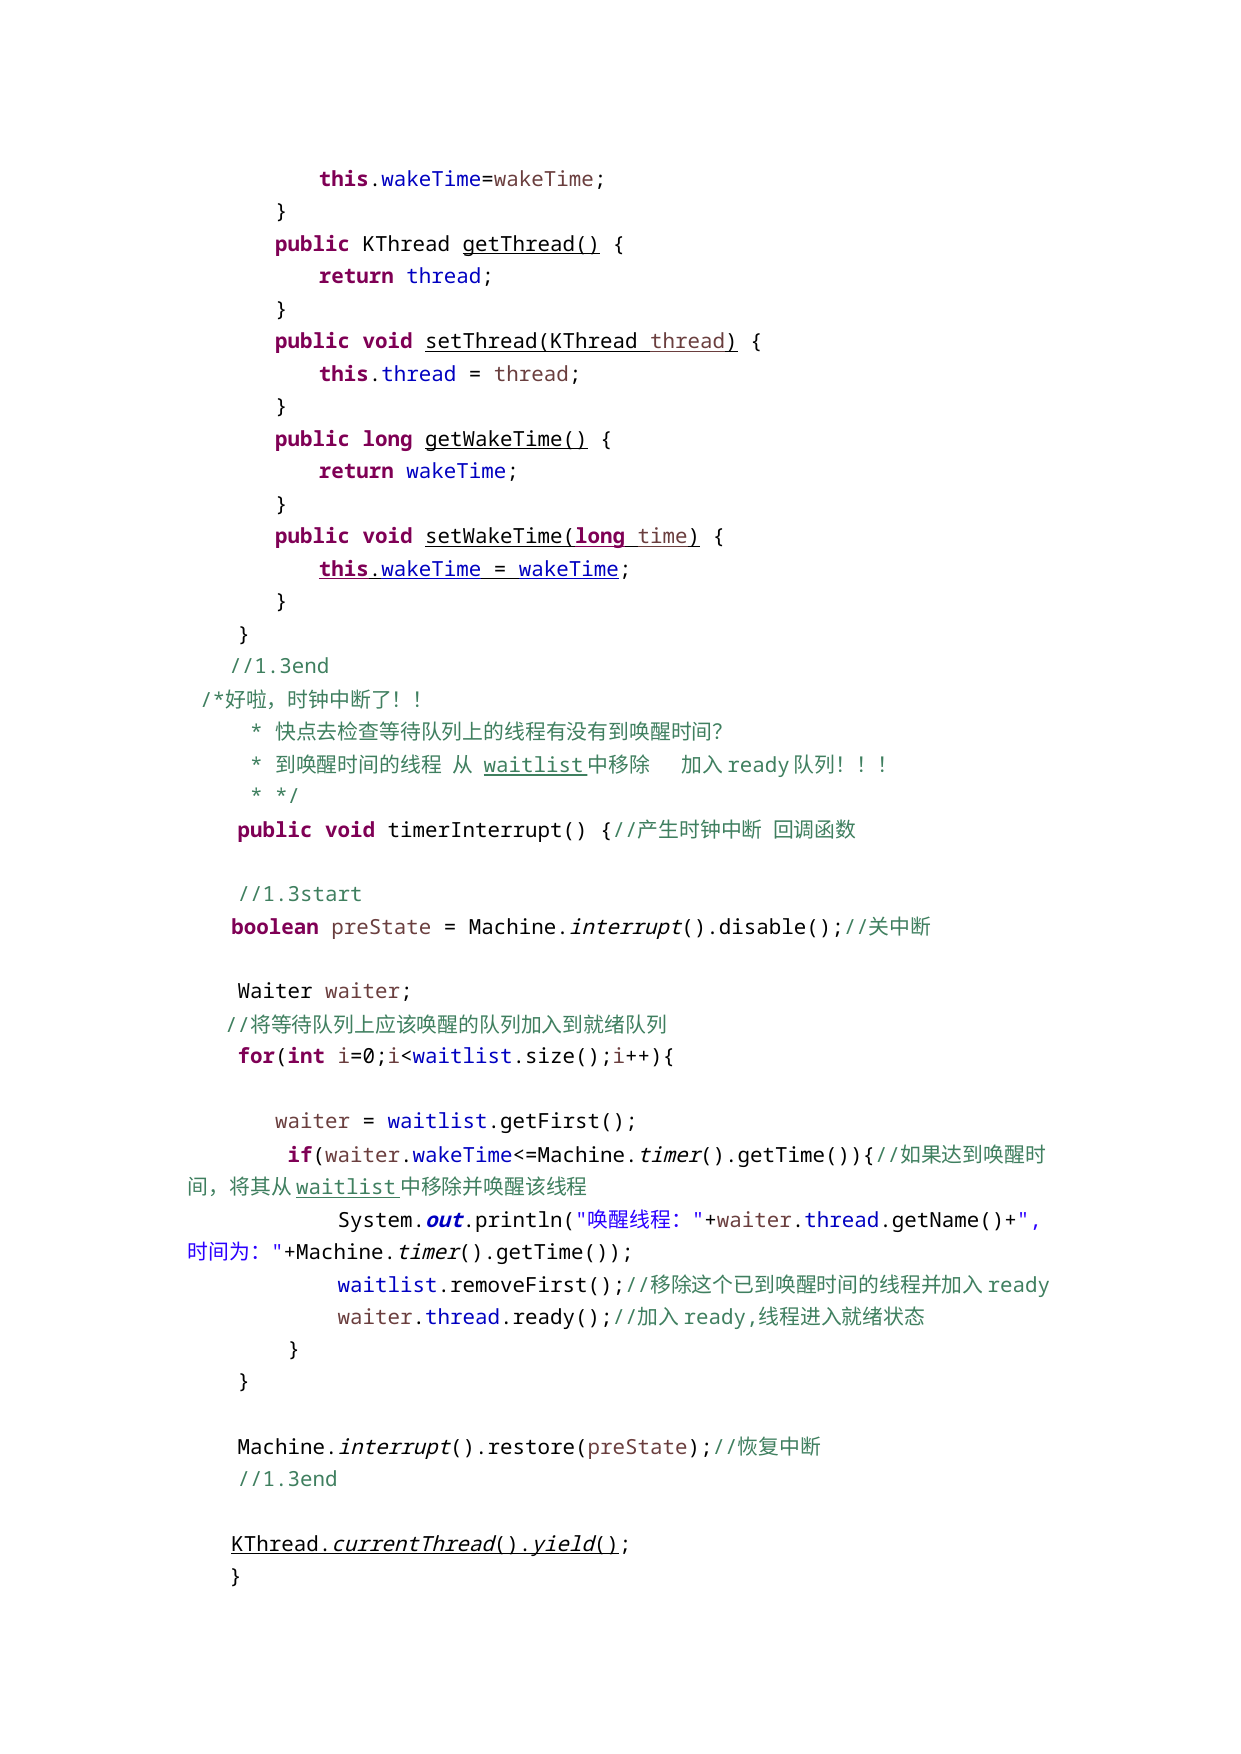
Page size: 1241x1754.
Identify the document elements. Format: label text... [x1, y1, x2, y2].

text Waiter waiter; [187, 974, 1053, 1007]
text } [187, 487, 1053, 519]
text //将等待队列上应该唤醒的队列加入到就绪队列 [187, 1007, 1053, 1039]
text /*好啦，时钟中断了！！ [187, 682, 1053, 714]
text this.wakeTime = wakeTime; [187, 552, 1053, 584]
text } [187, 389, 1053, 422]
text Machine.interrupt().restore(preState);//恢复中断 [187, 1429, 1053, 1462]
text } [187, 292, 1053, 324]
text //1.3start [187, 877, 1053, 909]
text public void setWakeTime(long time) { [187, 519, 1053, 552]
text * */ [187, 779, 1053, 812]
text public long getWakeTime() { [187, 422, 1053, 454]
text public KThread getThread() { [187, 227, 1053, 259]
text * 快点去检查等待队列上的线程有没有到唤醒时间？ [187, 714, 1053, 747]
text //1.3end [187, 1462, 1053, 1494]
text waiter = waitlist.getFirst(); [187, 1104, 1053, 1137]
text } [187, 1364, 1053, 1397]
text boolean preState = Machine.interrupt().disable();//关中断 [187, 909, 1053, 942]
text } [187, 1559, 1053, 1592]
text } [187, 194, 1053, 227]
text KThread.currentThread().yield(); [187, 1527, 1053, 1559]
text } [187, 617, 1053, 649]
text } [187, 1332, 1053, 1364]
text if(waiter.wakeTime<=Machine.timer().getTime()){//如果达到唤醒时间，将其从waitlist中移除并唤醒该线程 [187, 1137, 1053, 1202]
text for(int i=0;i<waitlist.size();i++){ [187, 1039, 1053, 1072]
text waiter.thread.ready();//加入ready,线程进入就绪状态 [187, 1299, 1053, 1332]
text System.out.println("唤醒线程："+waiter.thread.getName()+",时间为："+Machine.timer().getTime()); [187, 1202, 1053, 1267]
text this.thread = thread; [187, 357, 1053, 389]
text public void setThread(KThread thread) { [187, 324, 1053, 357]
text public void timerInterrupt() {//产生时钟中断 回调函数 [187, 812, 1053, 844]
text //1.3end [187, 649, 1053, 682]
text return wakeTime; [187, 454, 1053, 487]
text } [187, 584, 1053, 617]
text return thread; [187, 259, 1053, 292]
text waitlist.removeFirst();//移除这个已到唤醒时间的线程并加入ready [187, 1267, 1053, 1299]
text this.wakeTime=wakeTime; [187, 162, 1053, 194]
text * 到唤醒时间的线程 从 waitlist中移除 加入ready队列！！！ [187, 747, 1053, 779]
